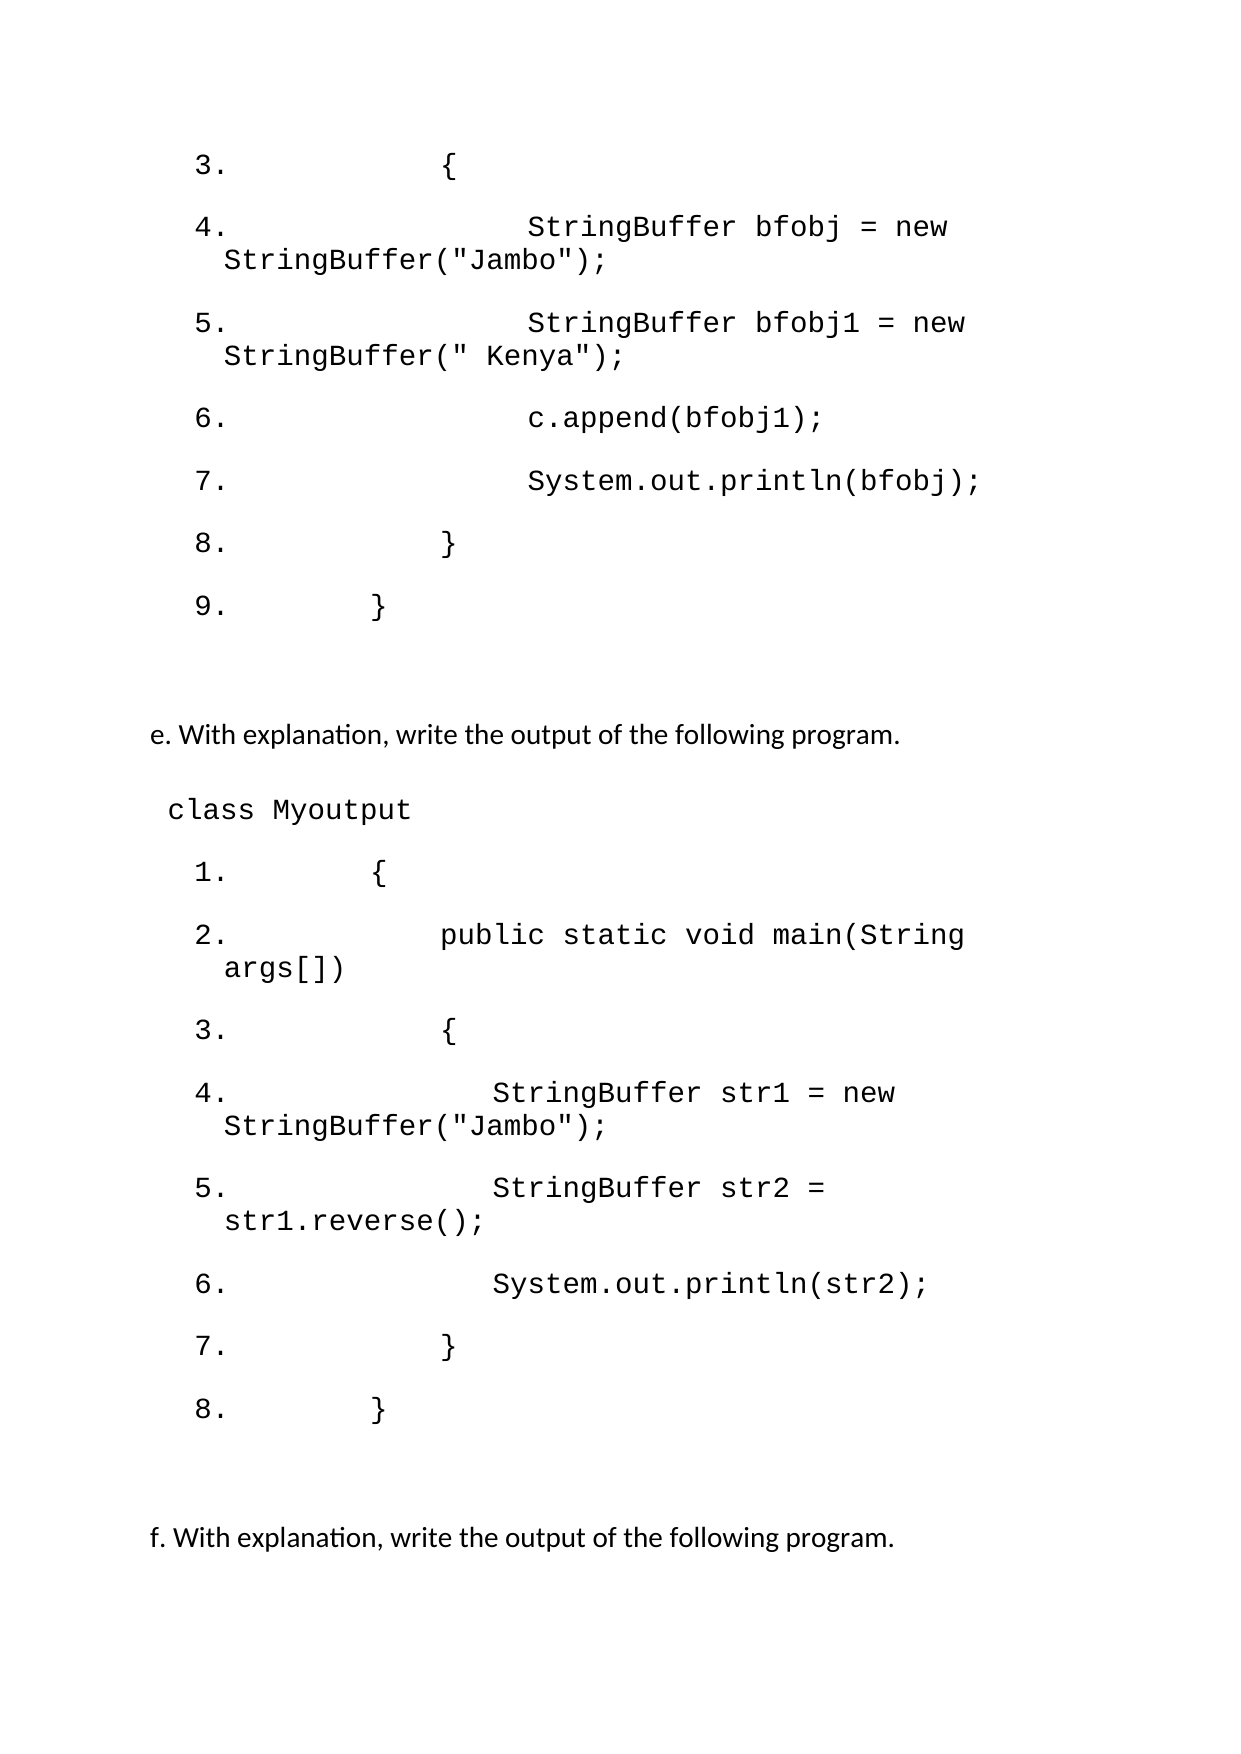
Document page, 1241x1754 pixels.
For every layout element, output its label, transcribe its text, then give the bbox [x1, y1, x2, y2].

list } [194, 591, 1090, 624]
list System.out.println(str2); [194, 1269, 1090, 1302]
text class Myoutput [150, 795, 1090, 828]
list { [194, 857, 1090, 890]
list public static void main(String args[]) [194, 920, 1090, 986]
text e. With explanation, write the output of the following program. [150, 716, 1090, 752]
list c.append(bfobj1); [194, 403, 1090, 437]
list StringBuffer bfobj1 = new StringBuffer(" Kenya"); [194, 308, 1090, 374]
list { [194, 1015, 1090, 1048]
list } [194, 528, 1090, 562]
list } [194, 1331, 1090, 1364]
list StringBuffer bfobj = new StringBuffer("Jambo"); [194, 212, 1090, 278]
list } [194, 1394, 1090, 1427]
list System.out.println(bfobj); [194, 466, 1090, 499]
list StringBuffer str1 = new StringBuffer("Jambo"); [194, 1078, 1090, 1144]
list StringBuffer str2 = str1.reverse(); [194, 1173, 1090, 1239]
text f. With explanation, write the output of the following program. [150, 1519, 1090, 1554]
list { [194, 150, 1090, 183]
